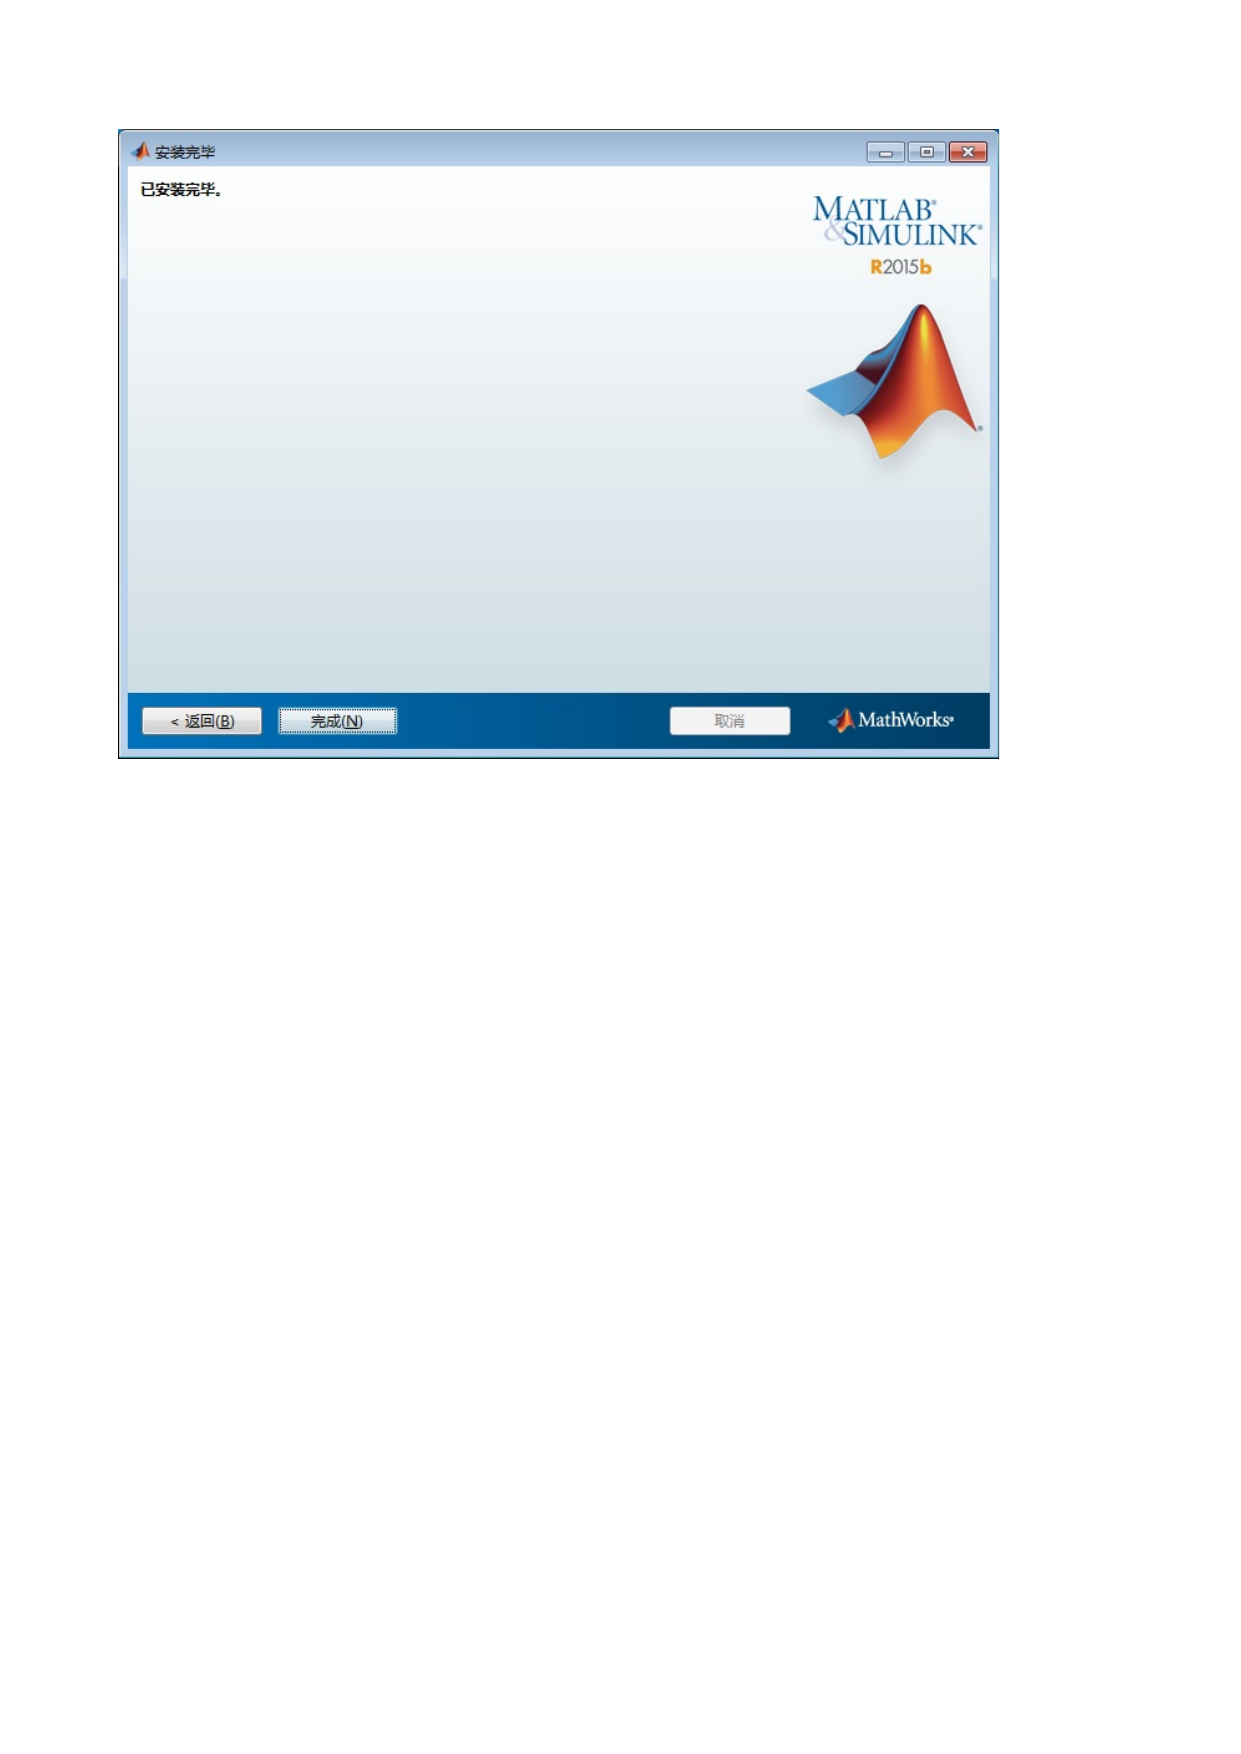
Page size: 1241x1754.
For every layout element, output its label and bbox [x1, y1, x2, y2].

picture [118, 129, 1000, 759]
